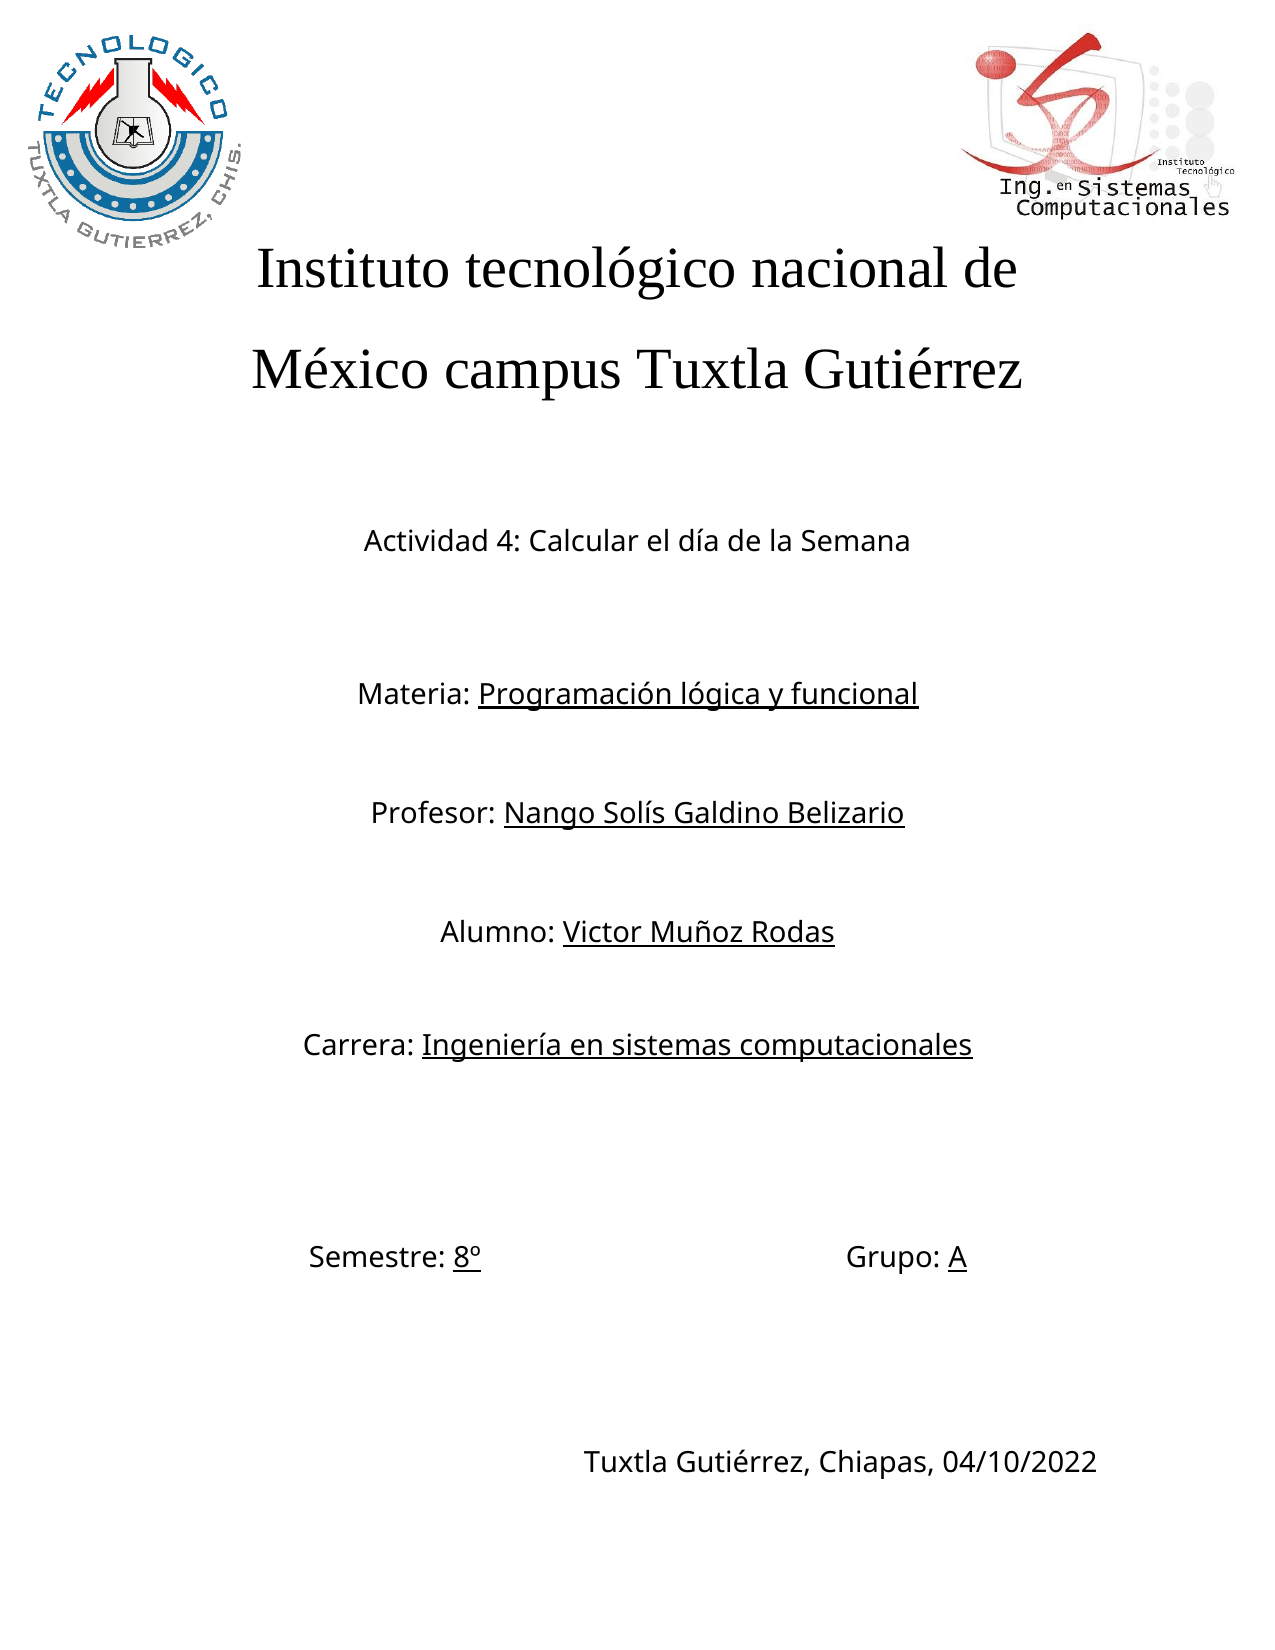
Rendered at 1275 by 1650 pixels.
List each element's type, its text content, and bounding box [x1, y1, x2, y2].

text Alumno: Victor Muñoz Rodas [177, 911, 1098, 993]
text Profesor: Nango Solís Galdino Belizario [177, 792, 1098, 832]
text Carrera: Ingeniería en sistemas computacionales [177, 1024, 1098, 1063]
picture [954, 24, 1238, 226]
picture [28, 35, 241, 248]
text Tuxtla Gutiérrez, Chiapas, 04/10/2022 [177, 1442, 1098, 1481]
text Semestre: 8º Grupo: A [177, 1236, 1098, 1276]
text Instituto tecnológico nacional de México campus Tuxtla Gutiérrez [177, 233, 1098, 401]
text Materia: Programación lógica y funcional [177, 673, 1098, 713]
text Actividad 4: Calcular el día de la Semana [177, 521, 1098, 560]
